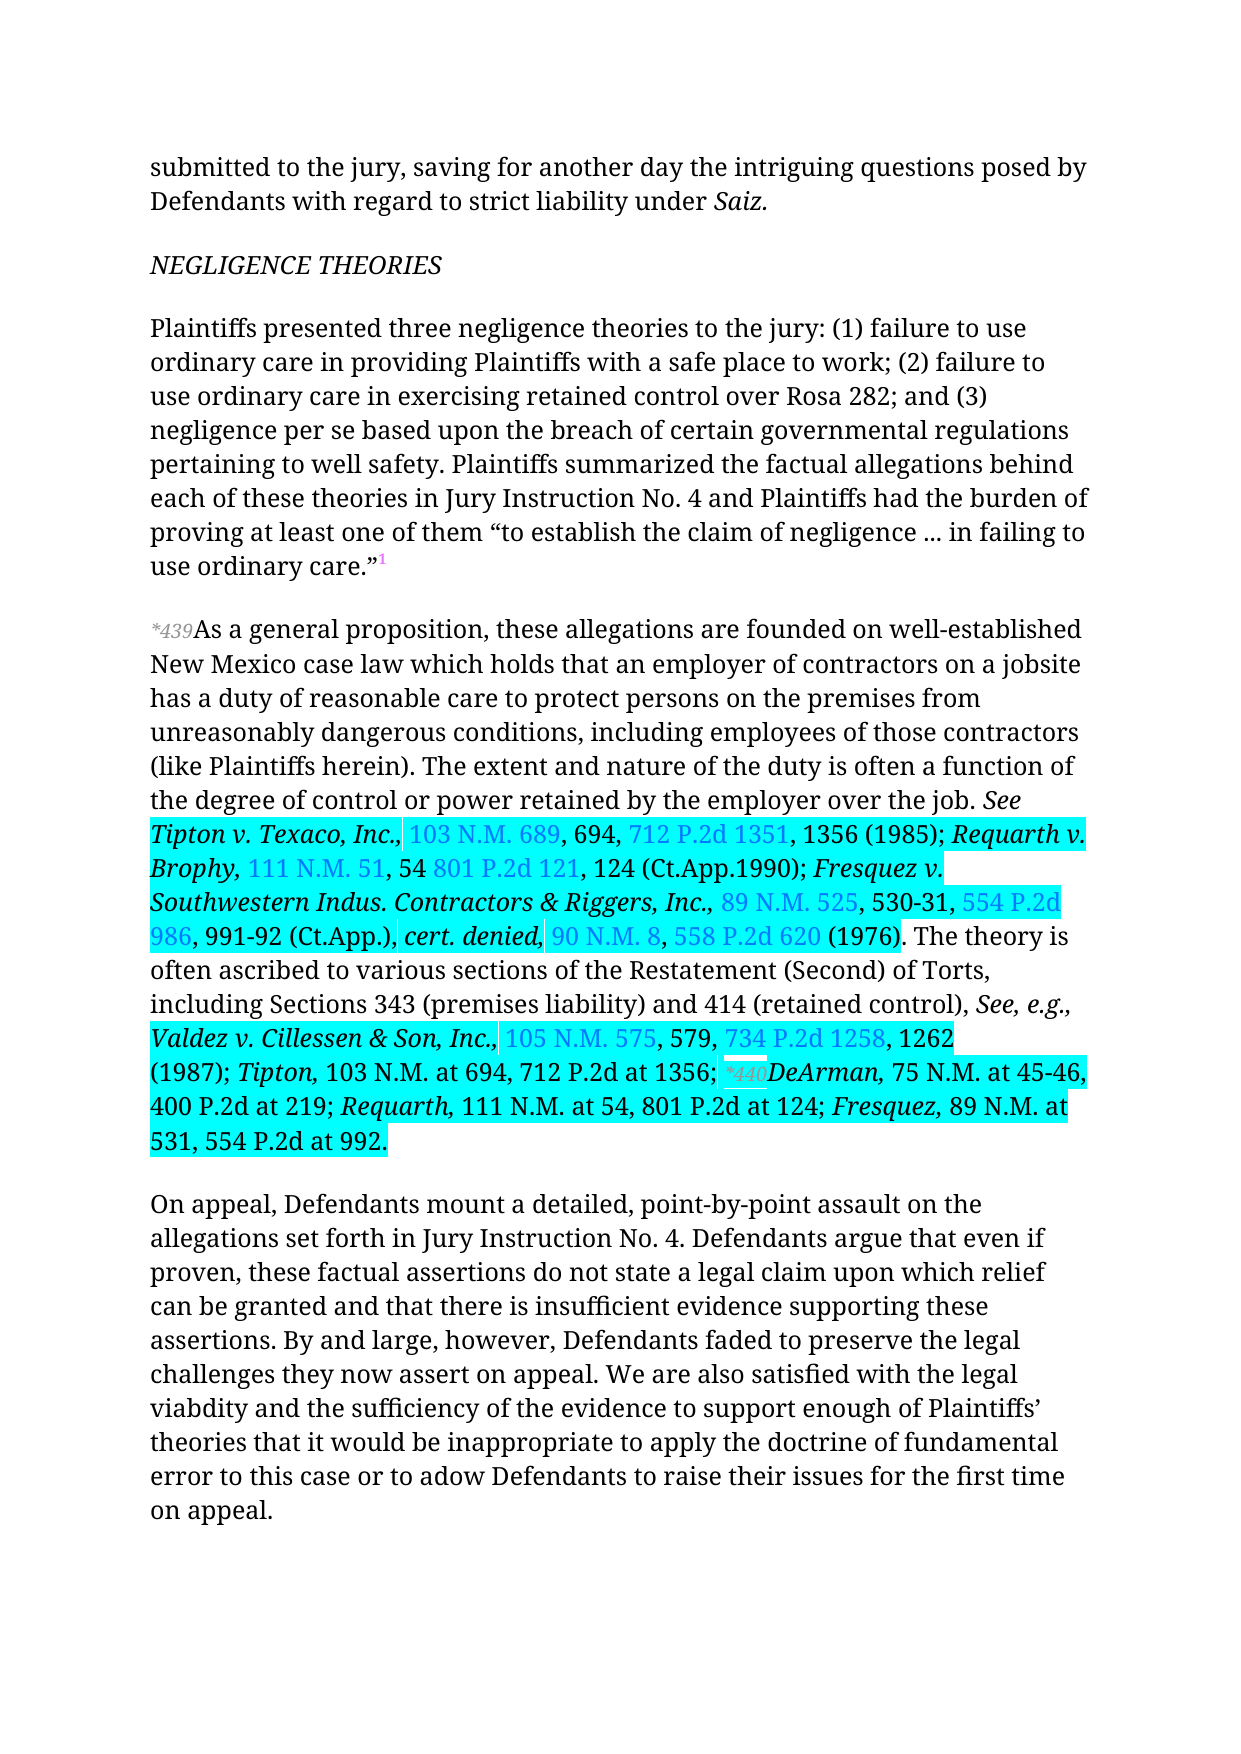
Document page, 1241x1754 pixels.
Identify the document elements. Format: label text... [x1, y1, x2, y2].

text Plaintiffs presented three negligence theories to the jury: (1) failure to use ordinary care in providing Plaintiffs with a safe place to work; (2) failure to use ordinary care in exercising retained control over Rosa 282; and (3) negligence per se based upon the breach of certain governmental regulations pertaining to well safety. Plaintiffs summarized the factual allegations behind each of these theories in Jury Instruction No. 4 and Plaintiffs had the burden of proving at least one of them “to establish the claim of negligence ... in failing to use ordinary care.”1 [150, 311, 1090, 583]
text On appeal, Defendants mount a detailed, point-by-point assault on the allegations set forth in Jury Instruction No. 4. Defendants argue that even if proven, these factual assertions do not state a legal claim upon which relief can be granted and that there is insufficient evidence supporting these assertions. By and large, however, Defendants faded to preserve the legal challenges they now assert on appeal. We are also satisfied with the legal viabdity and the sufficiency of the evidence to support enough of Plaintiffs’ theories that it would be inappropriate to apply the doctrine of fundamental error to this case or to adow Defendants to raise their issues for the first time on appeal. [150, 1186, 1090, 1527]
text *439As a general proposition, these allegations are founded on well-established New Mexico case law which holds that an employer of contractors on a jobsite has a duty of reasonable care to protect persons on the premises from unreasonably dangerous conditions, including employees of those contractors (like Plaintiffs herein). The extent and nature of the duty is often a function of the degree of control or power retained by the employer over the job. See Tipton v. Texaco, Inc., 103 N.M. 689, 694, 712 P.2d 1351, 1356 (1985); Requarth v. Brophy, 111 N.M. 51, 54 801 P.2d 121, 124 (Ct.App.1990); Fresquez v. Southwestern Indus. Contractors & Riggers, Inc., 89 N.M. 525, 530-31, 554 P.2d 986, 991-92 (Ct.App.), cert. denied, 90 N.M. 8, 558 P.2d 620 (1976). The theory is often ascribed to various sections of the Restatement (Second) of Torts, including Sections 343 (premises liability) and 414 (retained control), See, e.g., Valdez v. Cillessen & Son, Inc., 105 N.M. 575, 579, 734 P.2d 1258, 1262 (1987); Tipton, 103 N.M. at 694, 712 P.2d at 1356; *440DeArman, 75 N.M. at 45-46, 400 P.2d at 219; Requarth, 111 N.M. at 54, 801 P.2d at 124; Fresquez, 89 N.M. at 531, 554 P.2d at 992. [150, 612, 1090, 1157]
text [150, 150, 1090, 218]
text NEGLIGENCE THEORIES [150, 247, 1090, 281]
